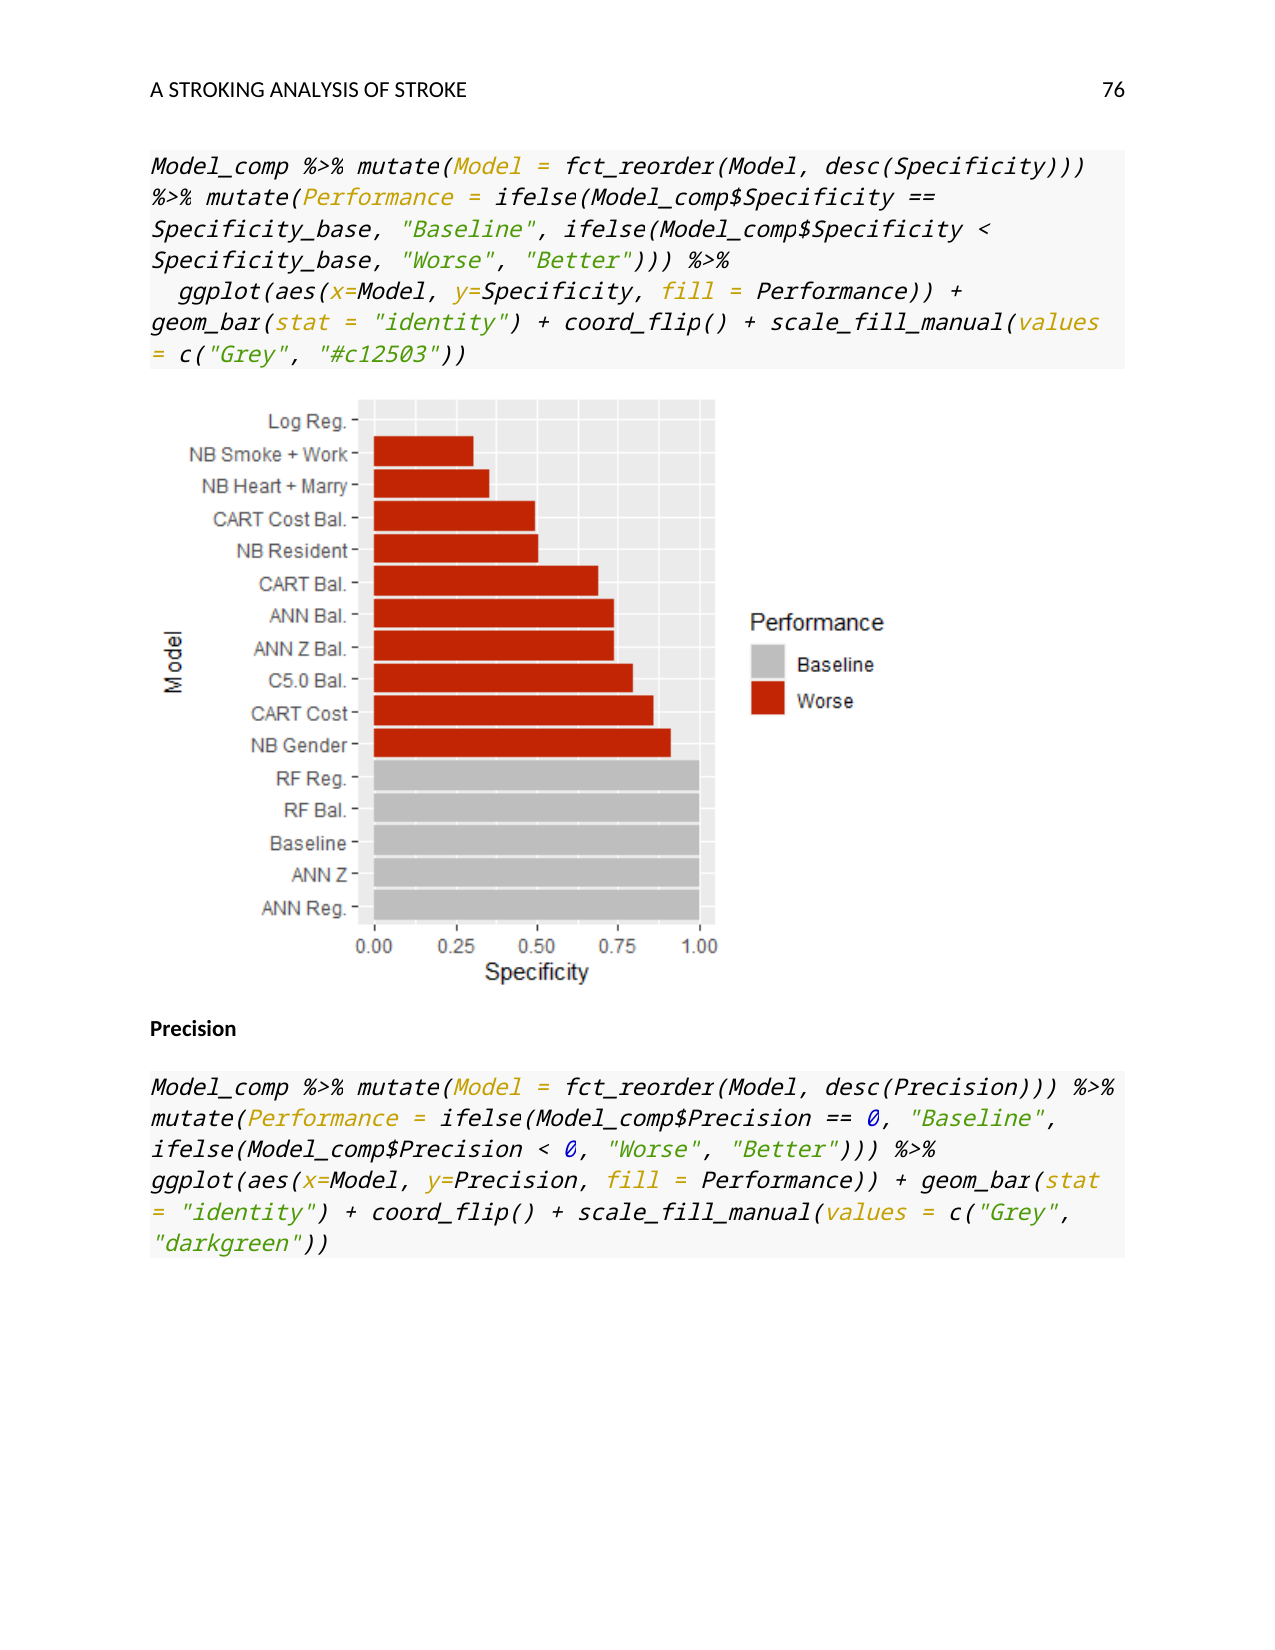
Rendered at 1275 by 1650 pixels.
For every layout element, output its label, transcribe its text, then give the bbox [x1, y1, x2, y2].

subtitle Precision [150, 1014, 1125, 1043]
picture [150, 389, 908, 996]
text Model_comp %>% mutate(Model = fct_reorder(Model, desc(Precision))) %>% mutate(Performance = ifelse(Model_comp$Precision == 0, "Baseline", ifelse(Model_comp$Precision < 0, "Worse", "Better"))) %>% ggplot(aes(x=Model, y=Precision, fill = Performance)) + geom_bar(stat = "identity") + coord_flip() + scale_fill_manual(values = c("Grey", "darkgreen")) [329, 1071, 1125, 1258]
text Model_comp %>% mutate(Model = fct_reorder(Model, desc(Specificity))) %>% mutate(Performance = ifelse(Model_comp$Specificity == Specificity_base, "Baseline", ifelse(Model_comp$Specificity < Specificity_base, "Worse", "Better"))) %>% ggplot(aes(x=Model, y=Specificity, fill = Performance)) + geom_bar(stat = "identity") + coord_flip() + scale_fill_manual(values = c("Grey", "#c12503")) [150, 150, 1125, 369]
